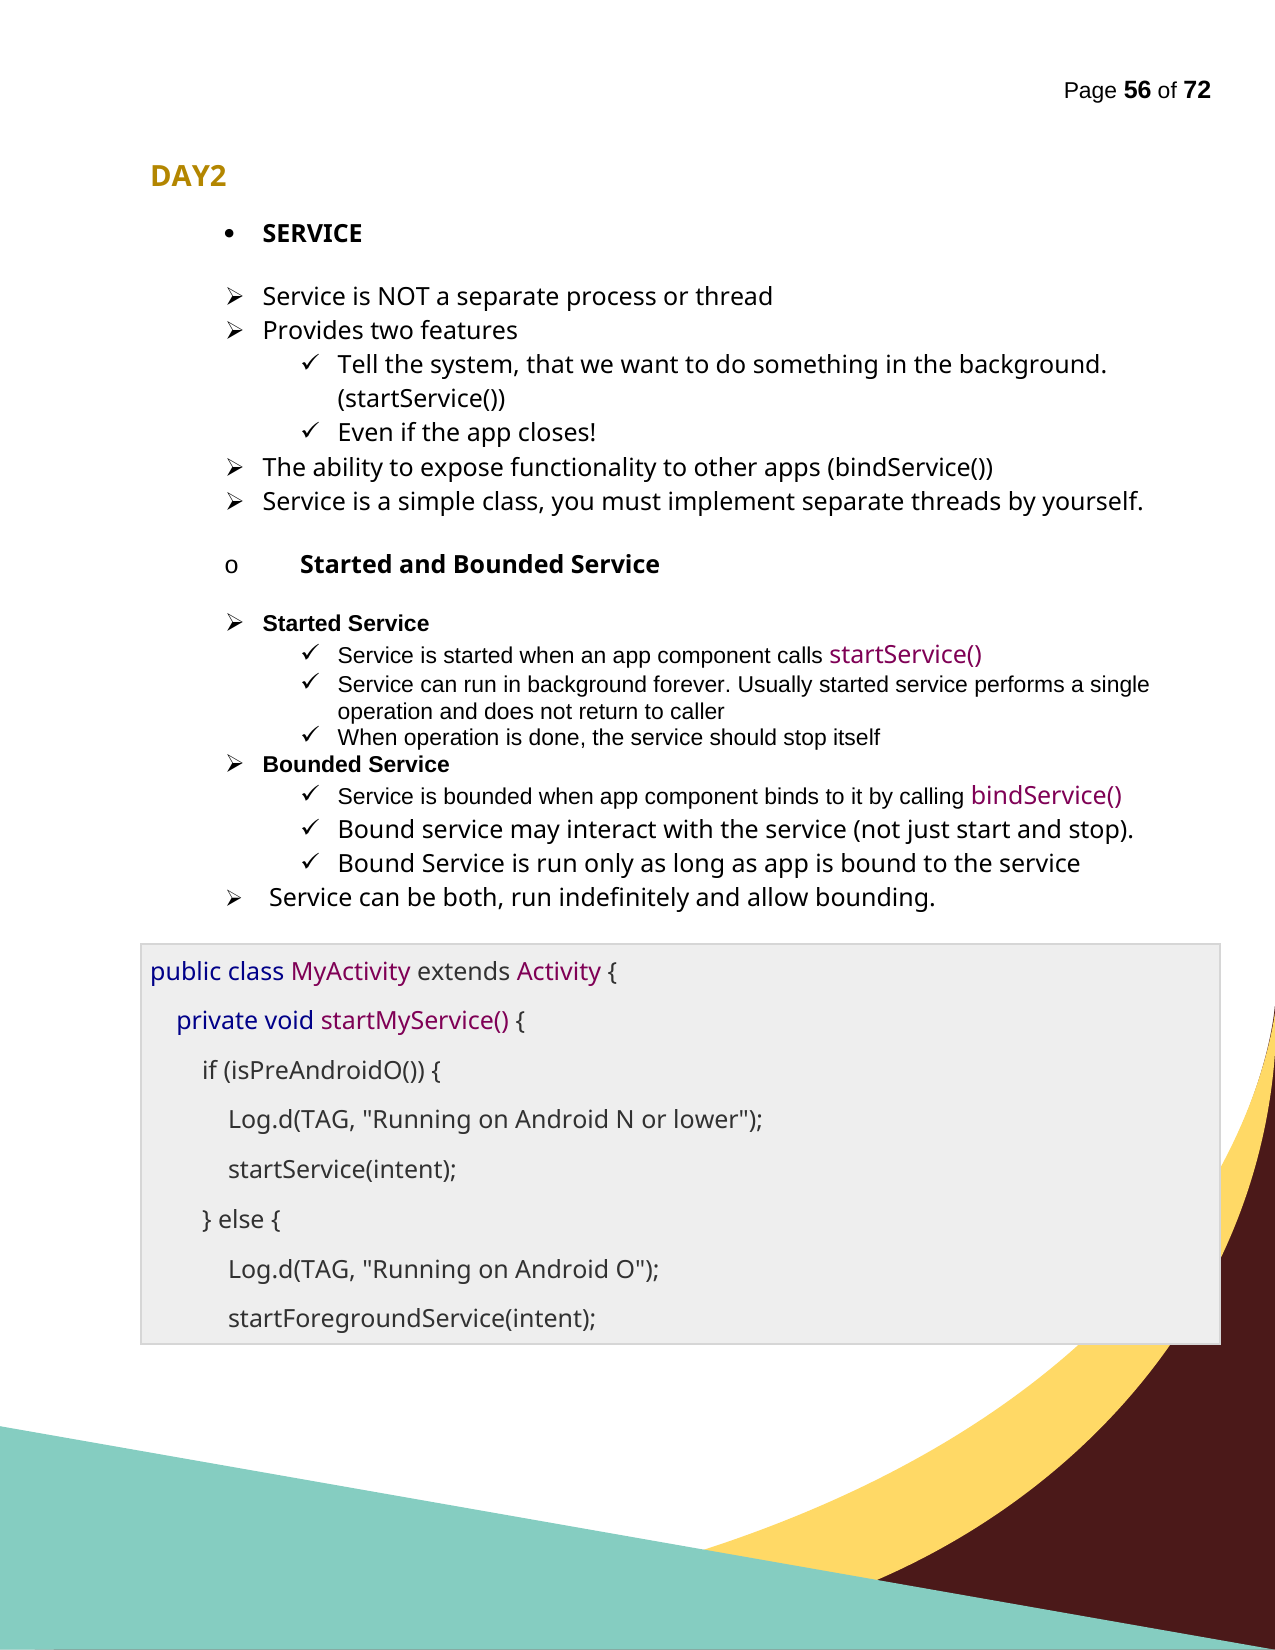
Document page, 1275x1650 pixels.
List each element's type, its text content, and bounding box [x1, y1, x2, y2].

list Service is started when an app component calls startService() [300, 637, 1211, 671]
list Service can run in background forever. Usually started service performs a single operation and does not return to caller [300, 671, 1211, 724]
list Service can be both, run indefinitely and allow bounding. [225, 880, 1211, 914]
list Service is bounded when app component binds to it by calling bindService() [300, 778, 1211, 812]
list Provides two features [225, 313, 1211, 347]
list The ability to expose functionality to other apps (bindService()) [225, 449, 1211, 483]
text public class MyActivity extends Activity { [142, 945, 1219, 987]
text if (isPreAndroidO()) { [142, 1043, 1219, 1087]
list Bound service may interact with the service (not just start and stop). [300, 812, 1211, 846]
list Bounded Service [225, 751, 1211, 778]
list When operation is done, the service should stop itself [300, 724, 1211, 751]
list Even if the app closes! [300, 415, 1211, 449]
subtitle Started and Bounded Service [224, 546, 1211, 581]
text } else { [142, 1192, 1219, 1236]
list Service is a simple class, you must implement separate threads by yourself. [225, 483, 1211, 517]
list Service is NOT a separate process or thread [225, 279, 1211, 313]
subtitle DAY2 [150, 155, 1211, 195]
text Log.d(TAG, "Running on Android O"); [142, 1241, 1219, 1285]
text startForegroundService(intent); [142, 1291, 1219, 1343]
subtitle SERVICE [225, 216, 1211, 250]
list Bound Service is run only as long as app is bound to the service [300, 846, 1211, 880]
text private void startMyService() { [142, 993, 1219, 1037]
list Tell the system, that we want to do something in the background. (startService()) [300, 347, 1211, 415]
text startService(intent); [142, 1142, 1219, 1186]
list Started Service [225, 610, 1211, 637]
text Log.d(TAG, "Running on Android N or lower"); [142, 1092, 1219, 1136]
